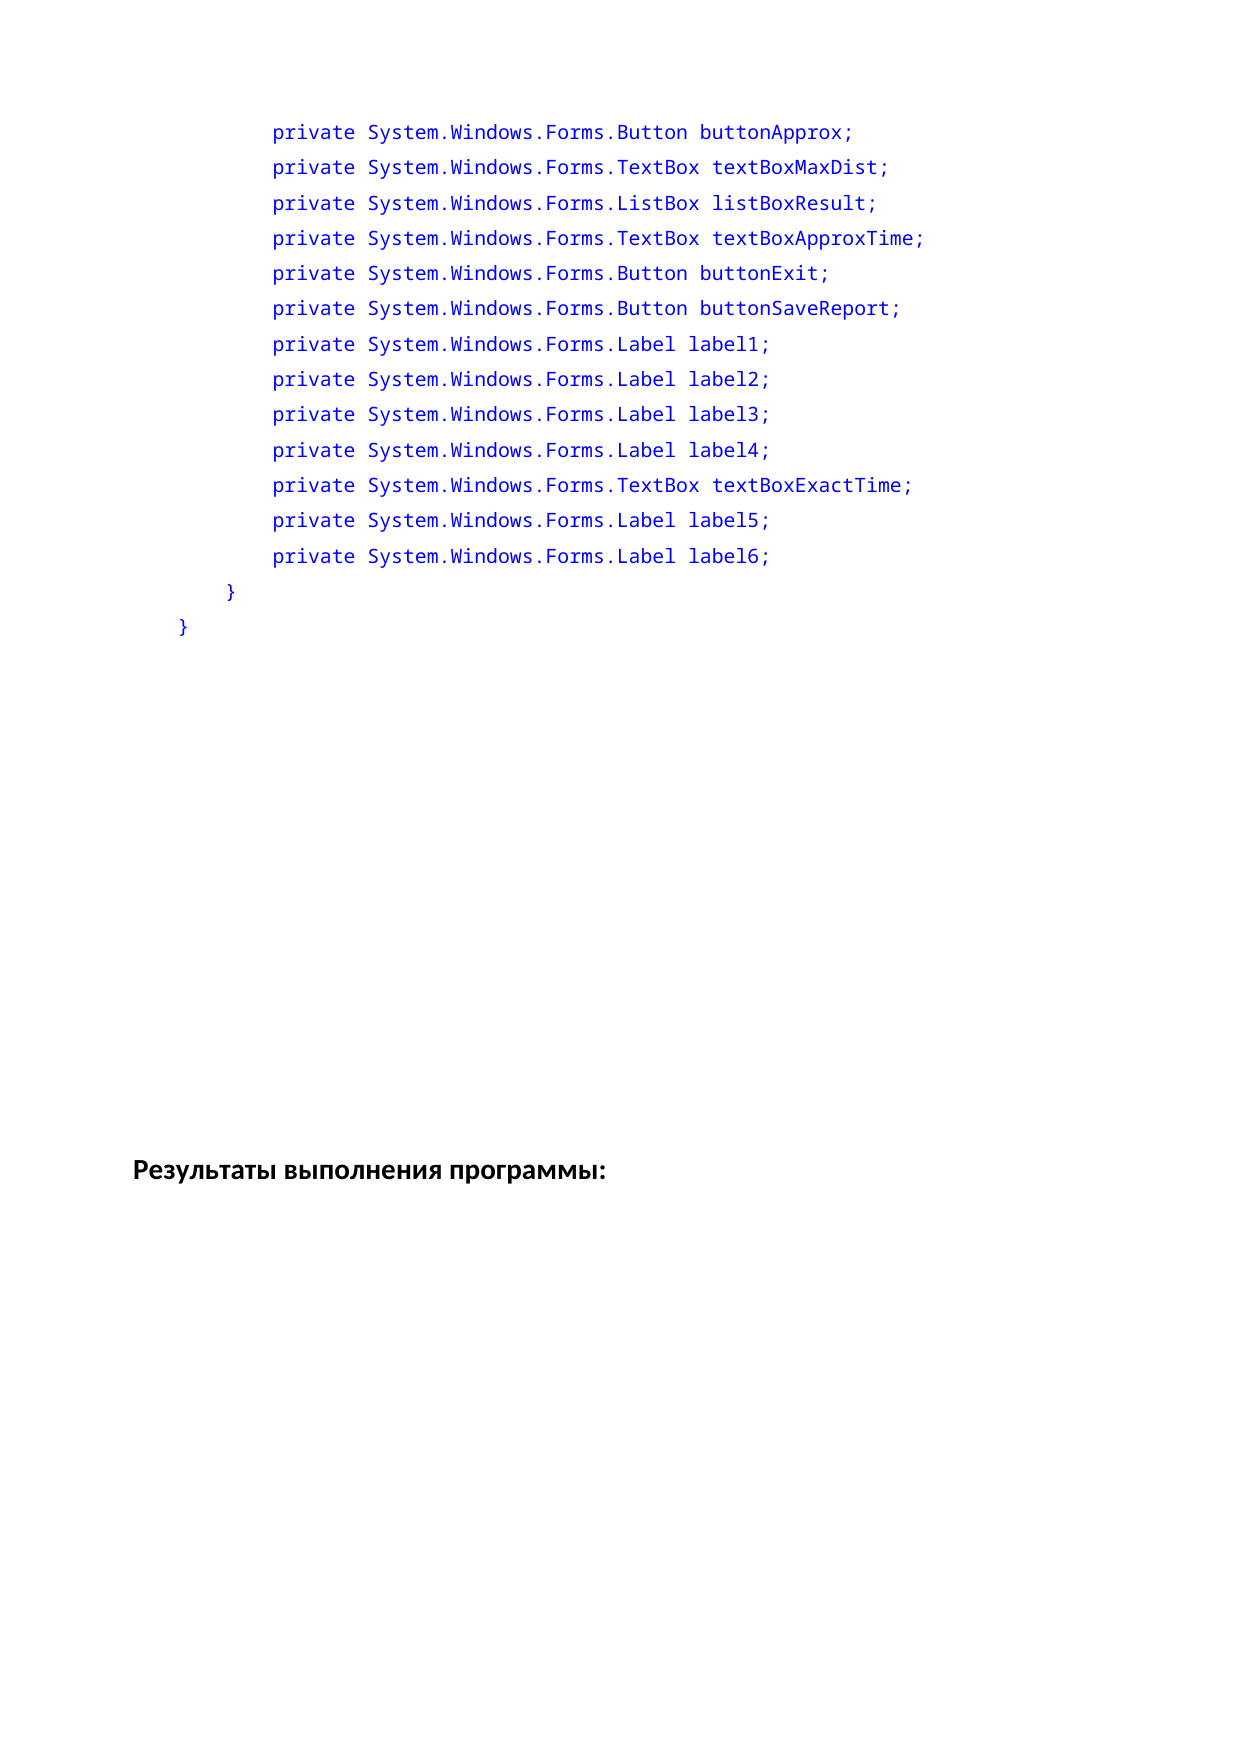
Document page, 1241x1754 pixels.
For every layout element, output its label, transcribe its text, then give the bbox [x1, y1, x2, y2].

text private System.Windows.Forms.Label label3; [177, 401, 1152, 428]
text private System.Windows.Forms.TextBox textBoxApproxTime; [177, 224, 1152, 251]
text Результаты выполнения программы: [133, 1151, 1152, 1186]
text private System.Windows.Forms.TextBox textBoxMaxDist; [177, 153, 1152, 180]
text private System.Windows.Forms.ListBox listBoxResult; [177, 189, 1152, 216]
text private System.Windows.Forms.Label label5; [177, 507, 1152, 533]
text private System.Windows.Forms.Label label4; [177, 436, 1152, 463]
text private System.Windows.Forms.Button buttonApprox; [177, 118, 1152, 145]
text private System.Windows.Forms.Label label6; [177, 542, 1152, 569]
text private System.Windows.Forms.Button buttonExit; [177, 259, 1152, 286]
text } [177, 577, 1152, 604]
text private System.Windows.Forms.Button buttonSaveReport; [177, 295, 1152, 322]
text private System.Windows.Forms.TextBox textBoxExactTime; [177, 471, 1152, 498]
text private System.Windows.Forms.Label label1; [177, 330, 1152, 357]
text private System.Windows.Forms.Label label2; [177, 365, 1152, 392]
text } [177, 612, 1152, 639]
